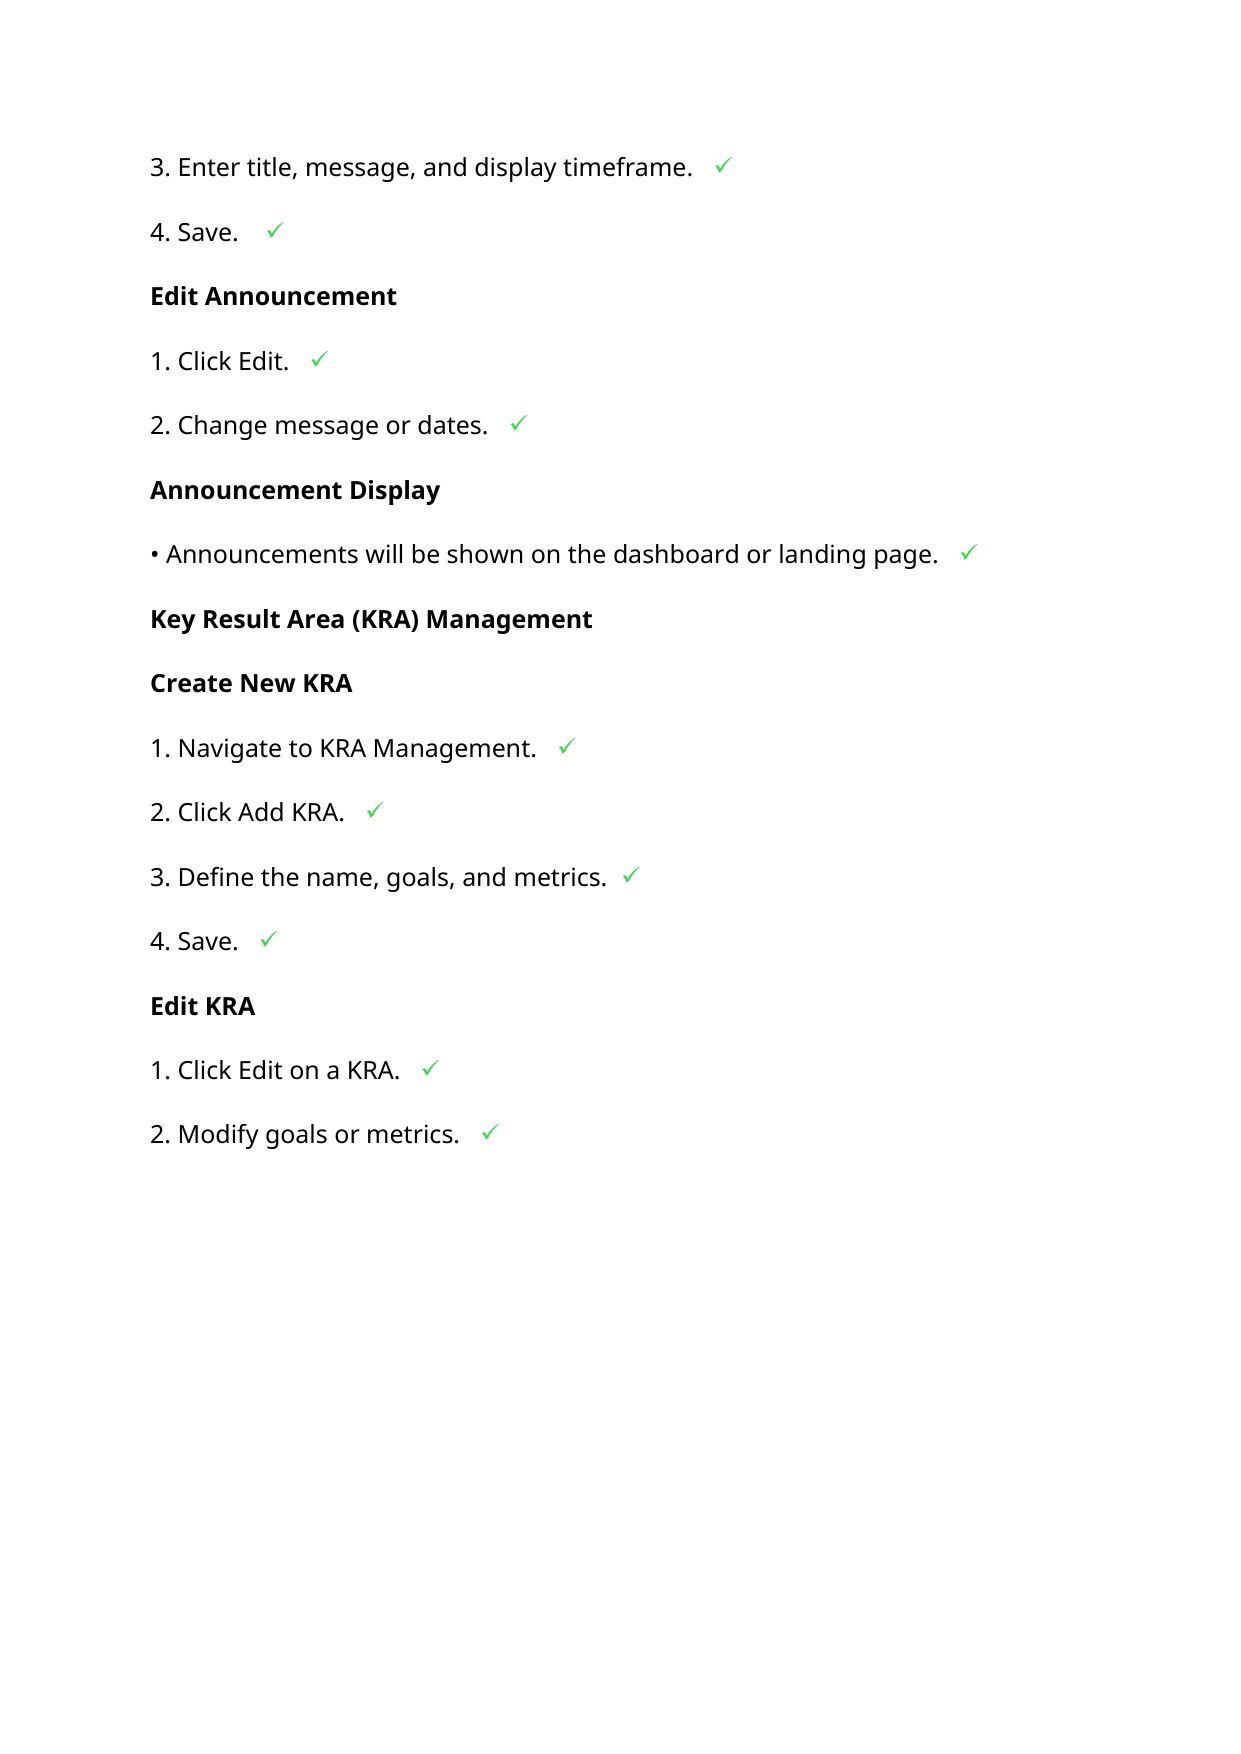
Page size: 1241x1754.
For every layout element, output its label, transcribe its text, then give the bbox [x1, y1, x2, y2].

text Announcement Display [150, 472, 1090, 506]
text 2. Modify goals or metrics. [150, 1117, 1090, 1151]
text 4. Save. [150, 214, 1090, 248]
text Create New KRA [150, 666, 1090, 700]
text 4. Save. [150, 924, 1090, 958]
text 2. Click Add KRA. [150, 795, 1090, 829]
text 1. Navigate to KRA Management. [150, 730, 1090, 764]
text 1. Click Edit. [150, 343, 1090, 377]
text Edit KRA [150, 988, 1090, 1022]
text 3. Enter title, message, and display timeframe. [150, 150, 1090, 184]
text Key Result Area (KRA) Management [150, 601, 1090, 635]
text • Announcements will be shown on the dashboard or landing page. [150, 537, 1090, 571]
text 2. Change message or dates. [150, 408, 1090, 442]
text 1. Click Edit on a KRA. [150, 1053, 1090, 1087]
text 3. Define the name, goals, and metrics. [150, 859, 1090, 893]
text Edit Announcement [150, 279, 1090, 313]
